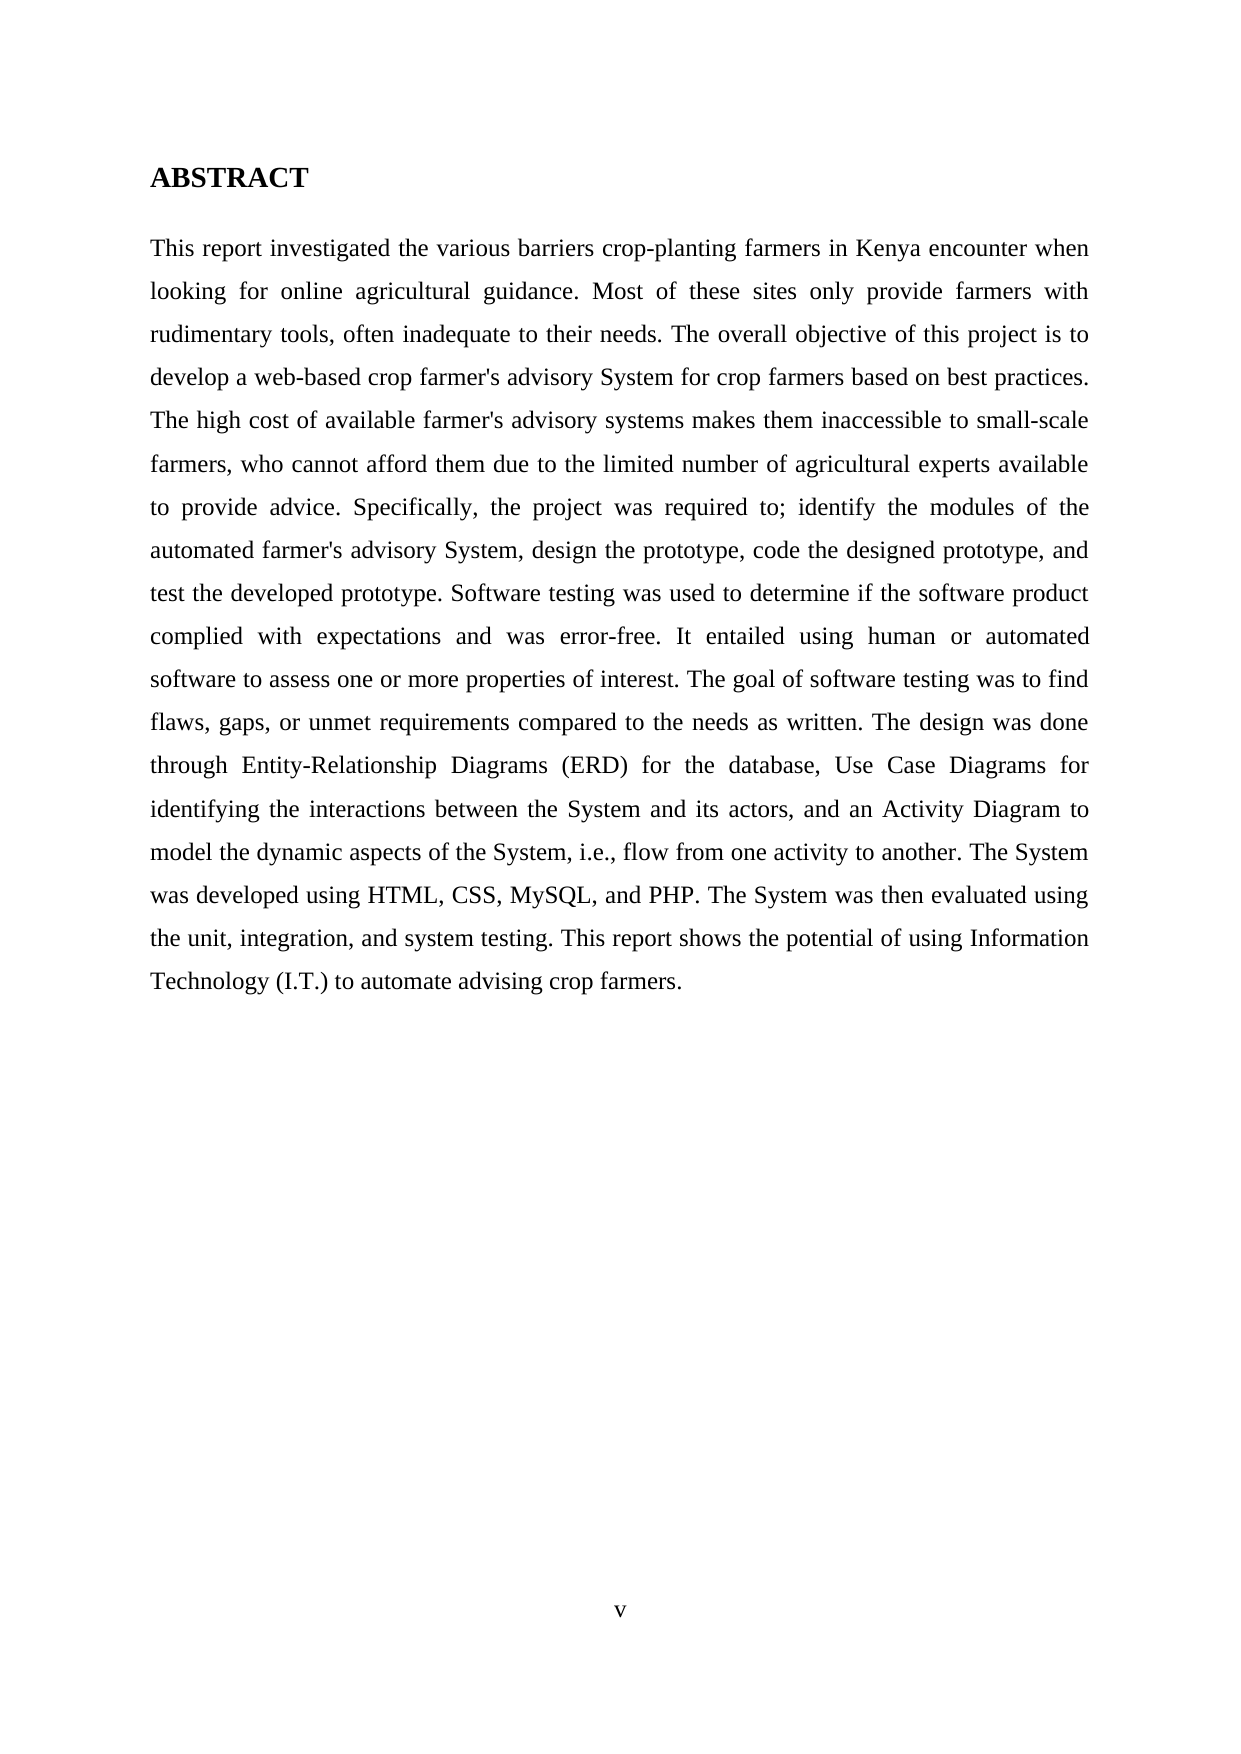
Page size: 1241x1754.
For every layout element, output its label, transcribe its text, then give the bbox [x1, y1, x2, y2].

subtitle ABSTRACT [150, 160, 1090, 193]
text This report investigated the various barriers crop-planting farmers in Kenya encounter when looking for online agricultural guidance. Most of these sites only provide farmers with rudimentary tools, often inadequate to their needs. The overall objective of this project is to develop a web-based crop farmer's advisory System for crop farmers based on best practices. The high cost of available farmer's advisory systems makes them inaccessible to small-scale farmers, who cannot afford them due to the limited number of agricultural experts available to provide advice. Specifically, the project was required to; identify the modules of the automated farmer's advisory System, design the prototype, code the designed prototype, and test the developed prototype. Software testing was used to determine if the software product complied with expectations and was error-free. It entailed using human or automated software to assess one or more properties of interest. The goal of software testing was to find flaws, gaps, or unmet requirements compared to the needs as written. The design was done through Entity-Relationship Diagrams (ERD) for the database, Use Case Diagrams for identifying the interactions between the System and its actors, and an Activity Diagram to model the dynamic aspects of the System, i.e., flow from one activity to another. The System was developed using HTML, CSS, MySQL, and PHP. The System was then evaluated using the unit, integration, and system testing. This report shows the potential of using Information Technology (I.T.) to automate advising crop farmers. [150, 233, 1090, 995]
